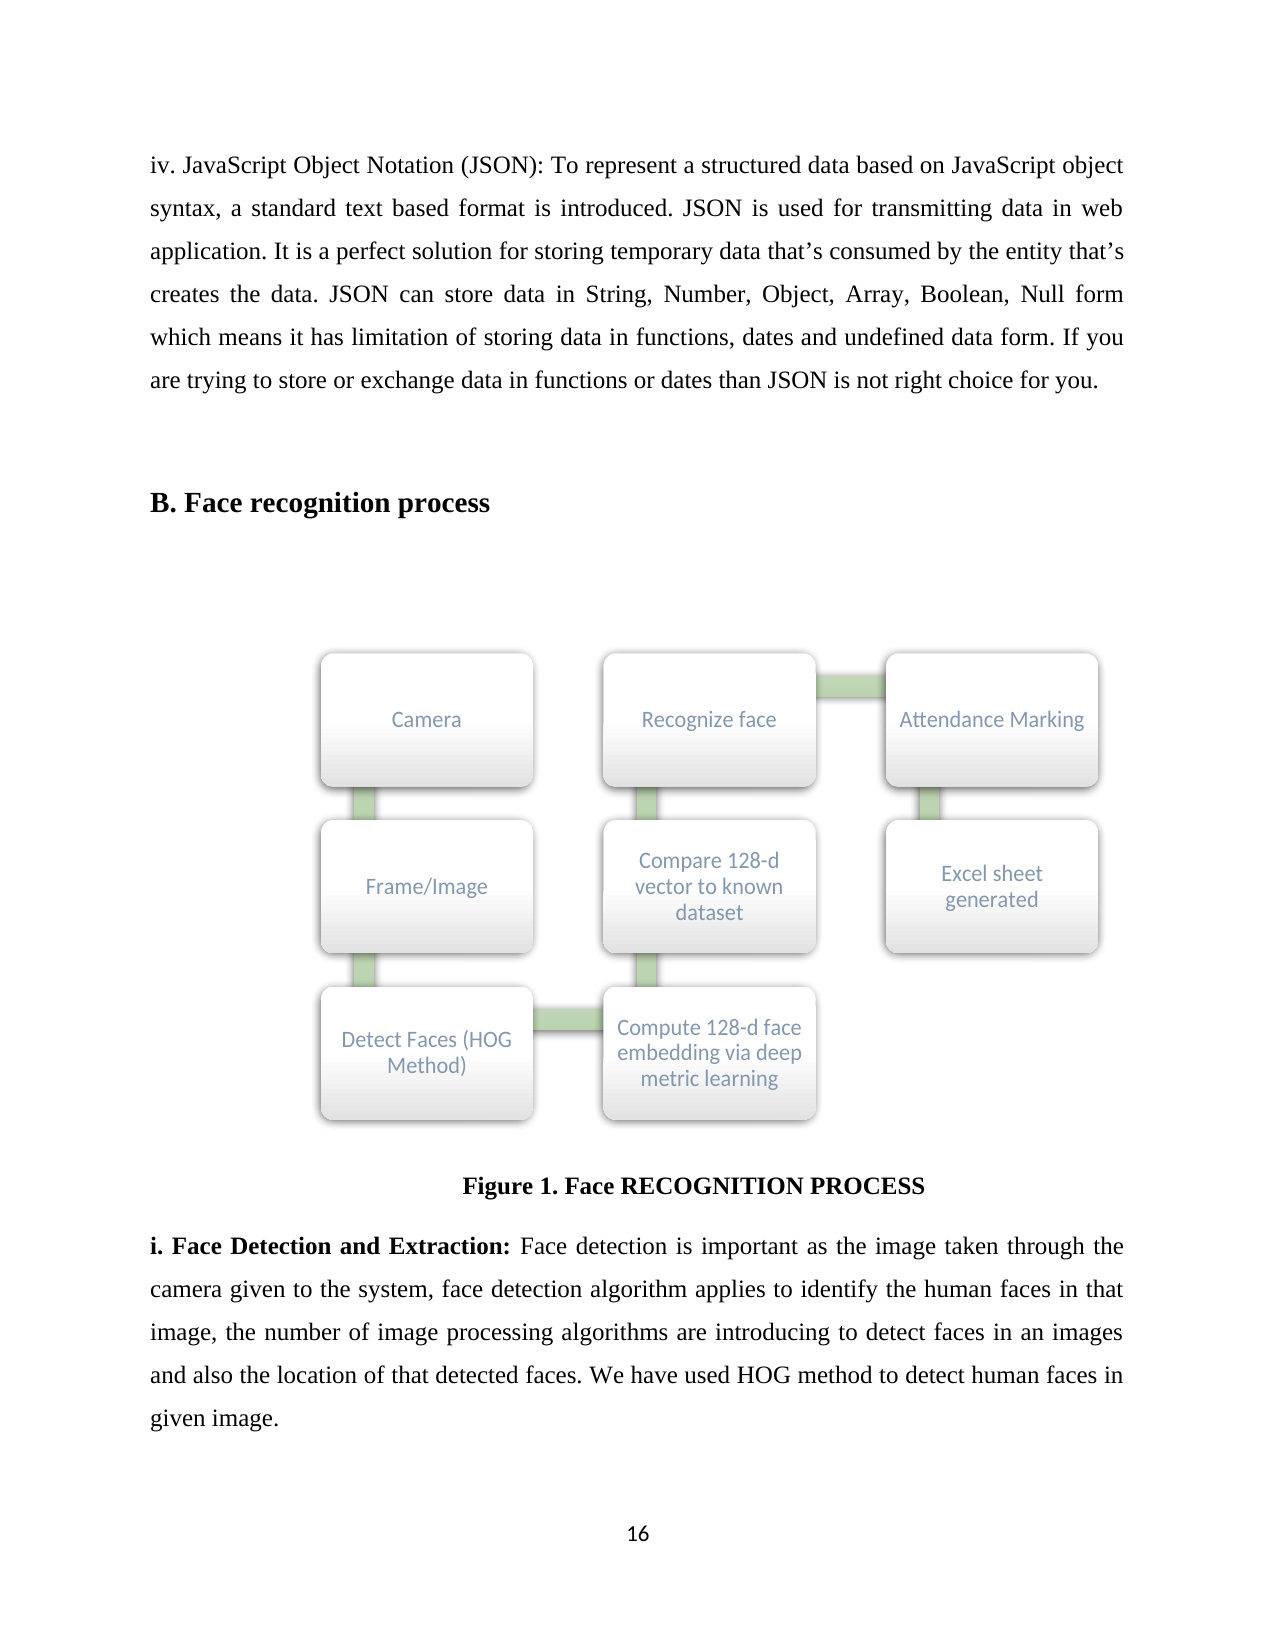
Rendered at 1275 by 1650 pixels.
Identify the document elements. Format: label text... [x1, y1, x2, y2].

text i. Face Detection and Extraction: Face detection is important as the image taken through the camera given to the system, face detection algorithm applies to identify the human faces in that image, the number of image processing algorithms are introducing to detect faces in an images and also the location of that detected faces. We have used HOG method to detect human faces in given image. [150, 1231, 1125, 1432]
text B. Face recognition process [150, 485, 1125, 519]
text Figure 1. Face RECOGNITION PROCESS [262, 1171, 1125, 1200]
text iv. JavaScript Object Notation (JSON): To represent a structured data based on JavaScript object syntax, a standard text based format is introduced. JSON is used for transmitting data in web application. It is a perfect solution for storing temporary data that’s consumed by the entity that’s creates the data. JSON can store data in String, Number, Object, Array, Boolean, Null form which means it has limitation of storing data in functions, dates and undefined data form. If you are trying to store or exchange data in functions or dates than JSON is not right choice for you. [150, 150, 1125, 394]
